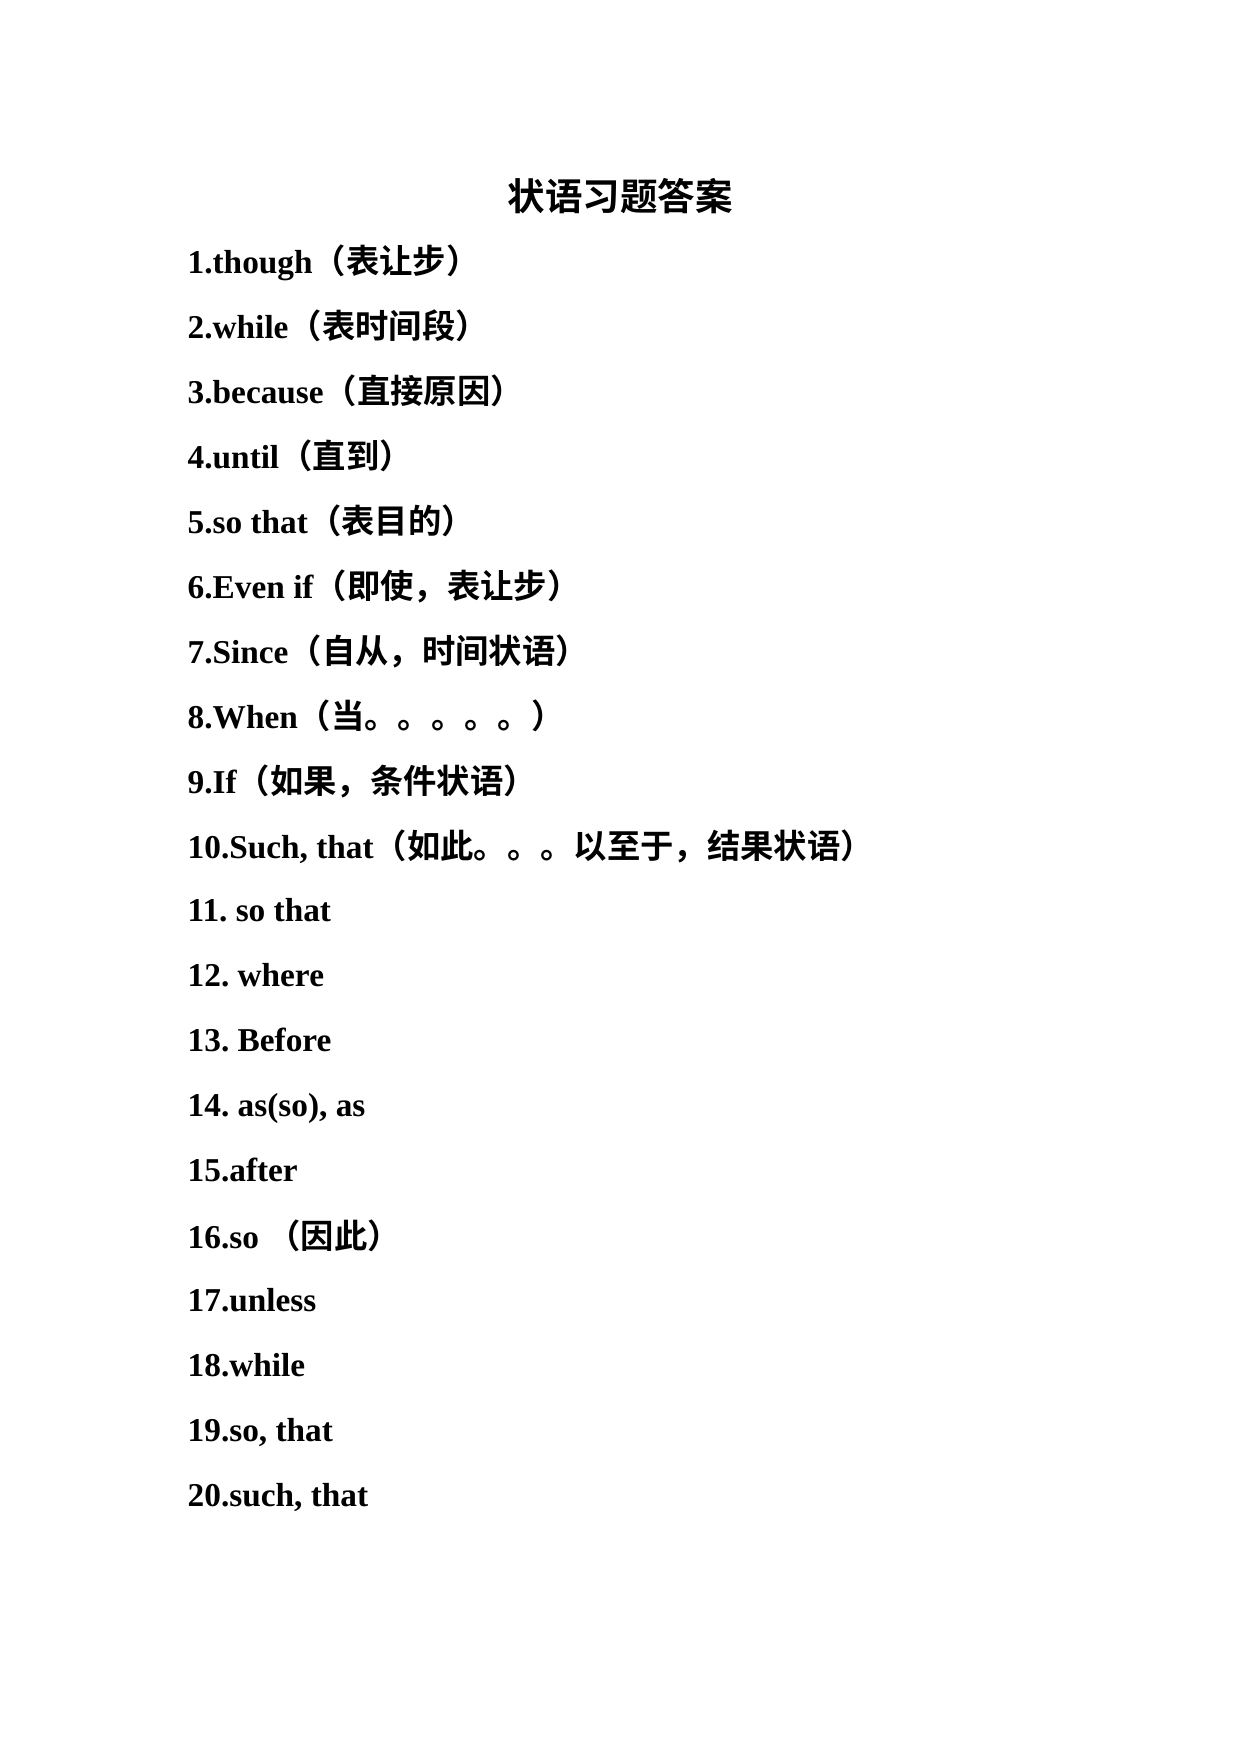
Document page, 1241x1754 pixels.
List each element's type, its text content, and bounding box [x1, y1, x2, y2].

text 8.When（当。。。。。） [187, 682, 1053, 747]
text 6.Even if（即使，表让步） [187, 552, 1053, 617]
text 4.until（直到） [187, 422, 1053, 487]
text 15.after [187, 1137, 1053, 1202]
text 10.Such, that（如此。。。以至于，结果状语） [187, 812, 1053, 877]
text 9.If（如果，条件状语） [187, 747, 1053, 812]
text 16.so （因此） [187, 1202, 1053, 1267]
text 14. as(so), as [187, 1072, 1053, 1137]
text 1.though（表让步） [187, 227, 1053, 292]
text 12. where [187, 942, 1053, 1007]
text 7.Since（自从，时间状语） [187, 617, 1053, 682]
text 状语习题答案 [187, 162, 1053, 227]
text 19.so, that [187, 1397, 1053, 1462]
text 18.while [187, 1332, 1053, 1397]
text 2.while（表时间段） [187, 292, 1053, 357]
text 3.because（直接原因） [187, 357, 1053, 422]
text 11. so that [187, 877, 1053, 942]
text 17.unless [187, 1267, 1053, 1332]
text 5.so that（表目的） [187, 487, 1053, 552]
text 20.such, that [187, 1462, 1053, 1527]
text 13. Before [187, 1007, 1053, 1072]
